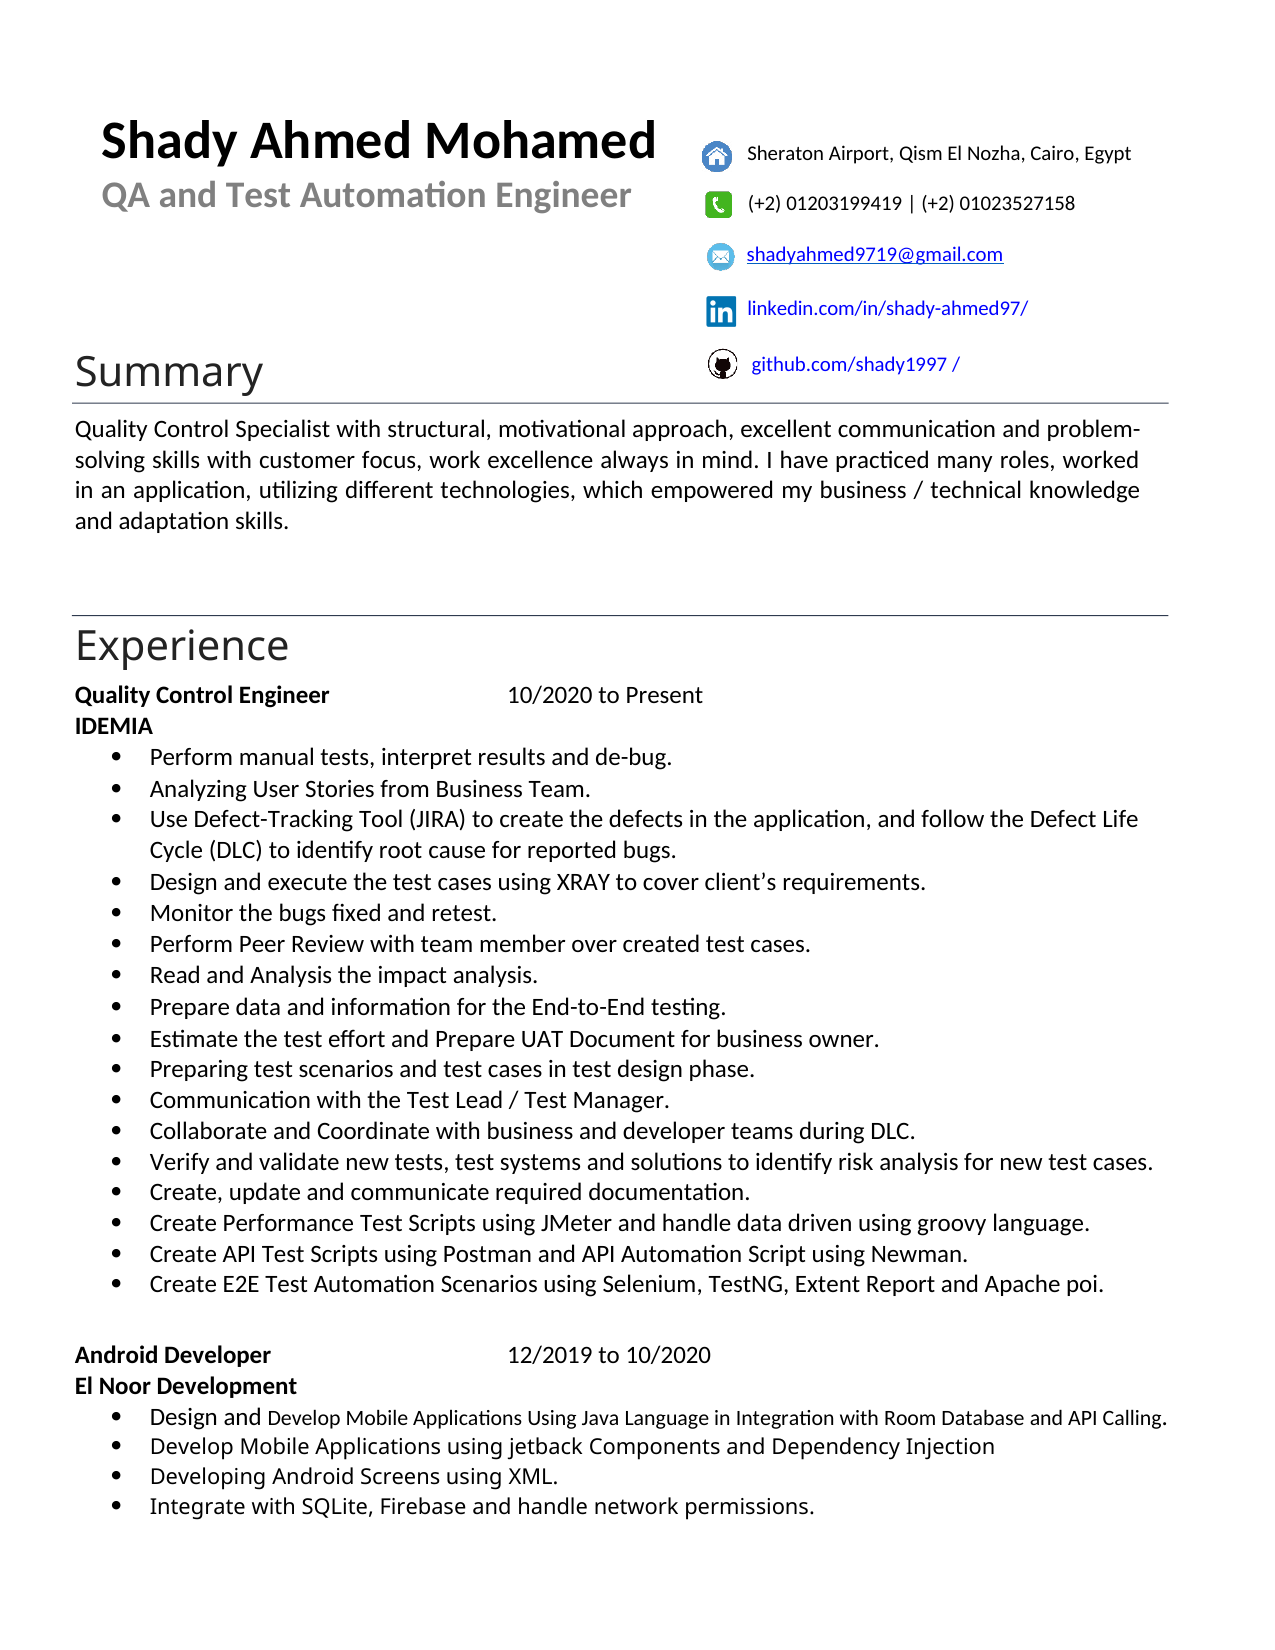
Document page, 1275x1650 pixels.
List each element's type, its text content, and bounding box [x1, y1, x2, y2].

text shadyahmed9719@gmail.com [736, 241, 1032, 267]
list Collaborate and Coordinate with business and developer teams during DLC. [112, 1115, 1192, 1146]
list Monitor the bugs fixed and retest. [112, 896, 1192, 928]
list Communication with the Test Lead / Test Manager. [112, 1084, 1192, 1115]
list Create API Test Scripts using Postman and API Automation Script using Newman. [112, 1238, 1192, 1268]
list Create, update and communicate required documentation. [112, 1176, 1192, 1207]
subtitle IDEMIA [74, 710, 1192, 741]
list Use Defect-Tracking Tool (JIRA) to create the defects in the application, and follow the Defect Life Cycle (DLC) to identify root cause for reported bugs. [112, 804, 1145, 865]
text (+2) 01203199419 | (+2) 01023527158 [733, 191, 1192, 216]
picture [706, 296, 737, 327]
list Developing Android Screens using XML. [112, 1461, 1192, 1491]
list Analyzing User Stories from Business Team. [112, 772, 1192, 804]
list Read and Analysis the impact analysis. [112, 959, 1192, 989]
subtitle El Noor Development [74, 1370, 1192, 1401]
subtitle Experience [74, 560, 1192, 673]
list Design and Develop Mobile Applications Using Java Language in Integration with Room Database and API Calling. [112, 1401, 1192, 1431]
picture [707, 348, 738, 379]
list Verify and validate new tests, test systems and solutions to identify risk analysis for new test cases. [112, 1146, 1192, 1176]
title Shady Ahmed Mohamed [101, 106, 661, 172]
list Prepare data and information for the End-to-End testing. [112, 990, 1192, 1022]
list Design and execute the test cases using XRAY to cover client’s requirements. [112, 865, 1192, 896]
list Perform manual tests, interpret results and de-bug. [112, 741, 1192, 771]
list Preparing test scenarios and test cases in test design phase. [112, 1054, 1192, 1084]
list Develop Mobile Applications using jetback Components and Dependency Injection [112, 1431, 1192, 1461]
subtitle Summary [74, 342, 661, 399]
text Quality Control Specialist with structural, motivational approach, excellent communication and problem- solving skills with customer focus, work excellence always in mind. I have practiced many roles, worked in an application, utilizing different technologies, which empowered my business / technical knowledge and adaptation skills. [74, 413, 1142, 535]
text Android Developer 12/2019 to 10/2020 [74, 1339, 1192, 1370]
text Quality Control Engineer 10/2020 to Present [74, 679, 1192, 710]
picture [705, 241, 736, 272]
list Estimate the test effort and Prepare UAT Document for business owner. [112, 1022, 1192, 1053]
text linkedin.com/in/shady-ahmed97/ [747, 267, 1032, 320]
text QA and Test Automation Engineer [101, 172, 661, 217]
text github.com/shady1997 / [738, 351, 1192, 376]
picture [703, 189, 733, 220]
list Integrate with SQLite, Firebase and handle network permissions. [112, 1491, 1192, 1521]
list Create Performance Test Scripts using JMeter and handle data driven using groovy language. [112, 1207, 1192, 1238]
list Create E2E Test Automation Scenarios using Selenium, TestNG, Extent Report and Apache poi. [112, 1269, 1192, 1299]
text Sheraton Airport, Qism El Nozha, Cairo, Egypt [747, 140, 1192, 165]
list Perform Peer Review with team member over created test cases. [112, 928, 1192, 959]
picture [702, 141, 732, 172]
